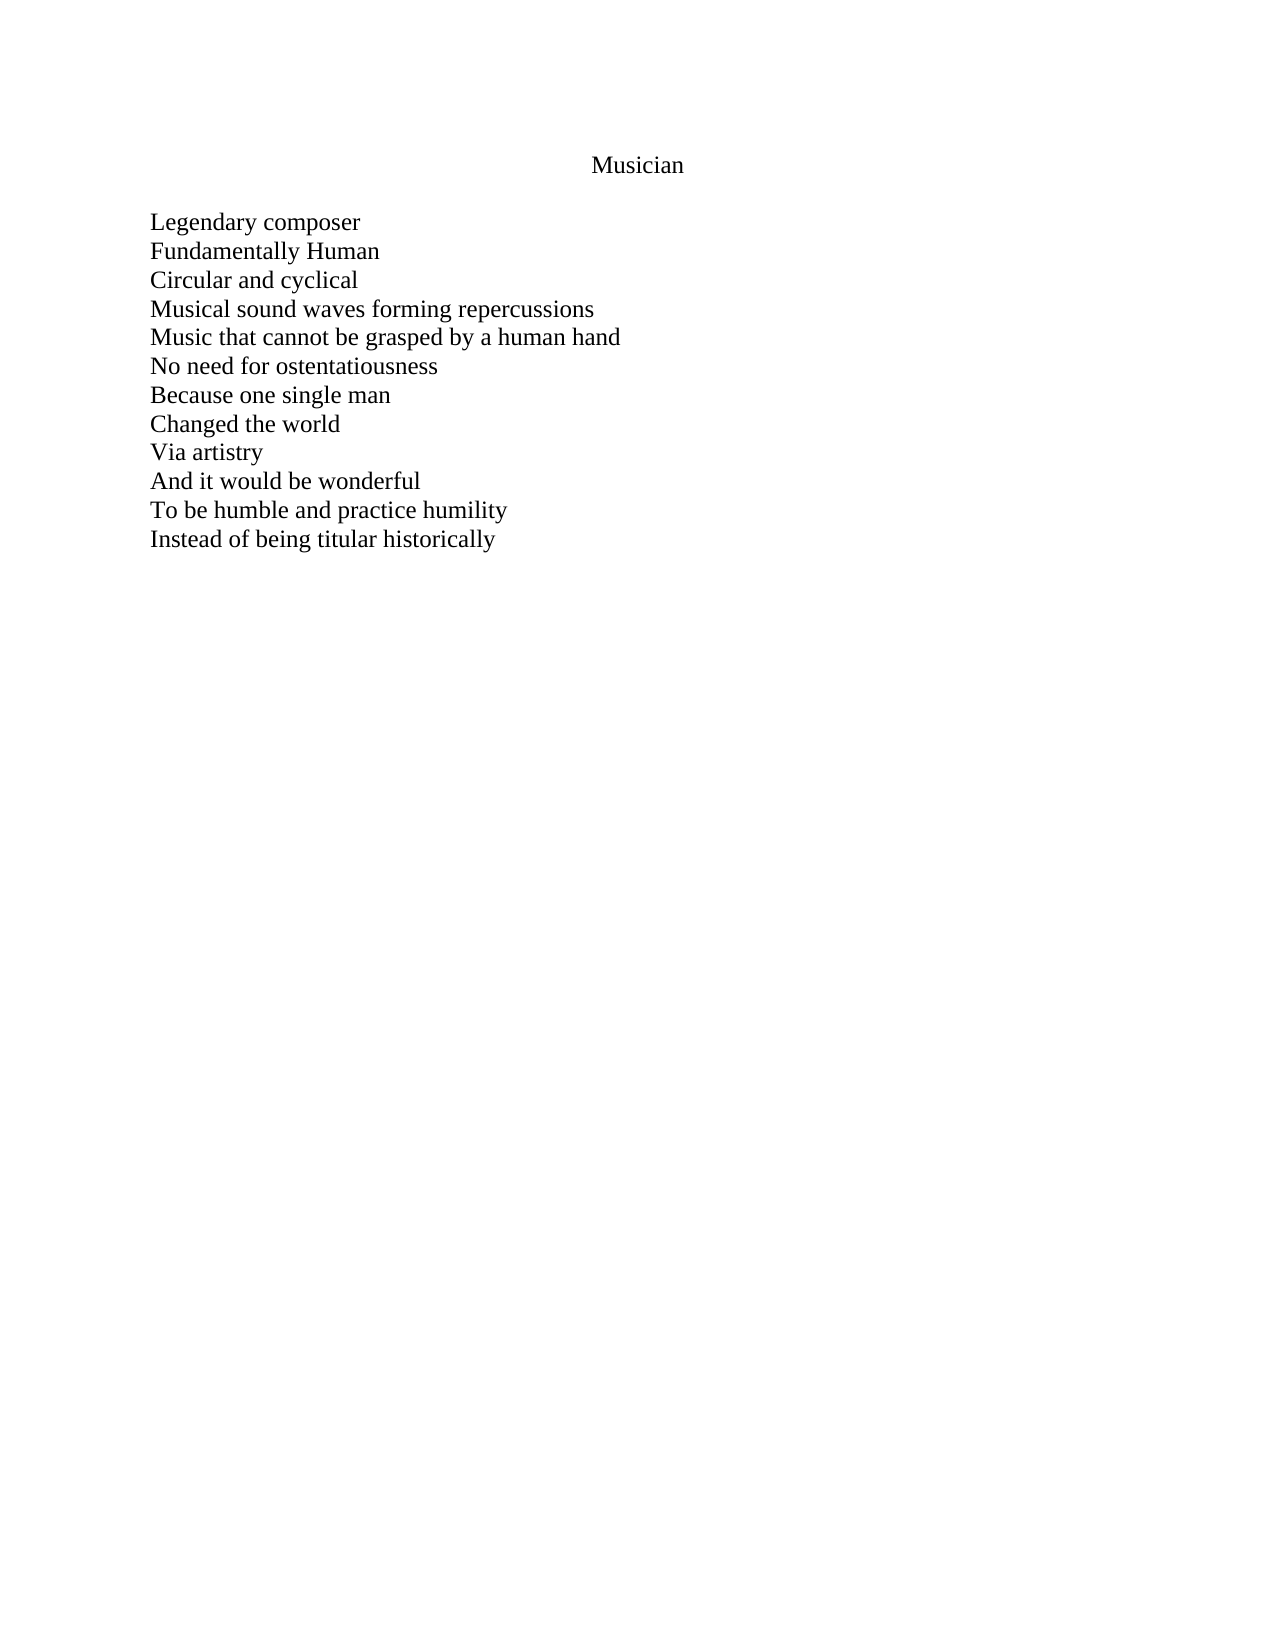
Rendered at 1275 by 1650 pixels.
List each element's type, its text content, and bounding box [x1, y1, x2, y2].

text Musical sound waves forming repercussions [150, 294, 1125, 322]
text To be humble and practice humility [150, 495, 1125, 524]
text Music that cannot be grasped by a human hand [150, 322, 1125, 351]
text Instead of being titular historically [150, 524, 1125, 552]
text Because one single man [150, 380, 1125, 409]
text Circular and cyclical [150, 265, 1125, 294]
text Musician [150, 150, 1125, 179]
text Legendary composer [150, 207, 1125, 236]
text Via artistry [150, 437, 1125, 466]
text Fundamentally Human [150, 236, 1125, 265]
text No need for ostentatiousness [150, 351, 1125, 380]
text Changed the world [150, 409, 1125, 437]
text And it would be wonderful [150, 466, 1125, 495]
